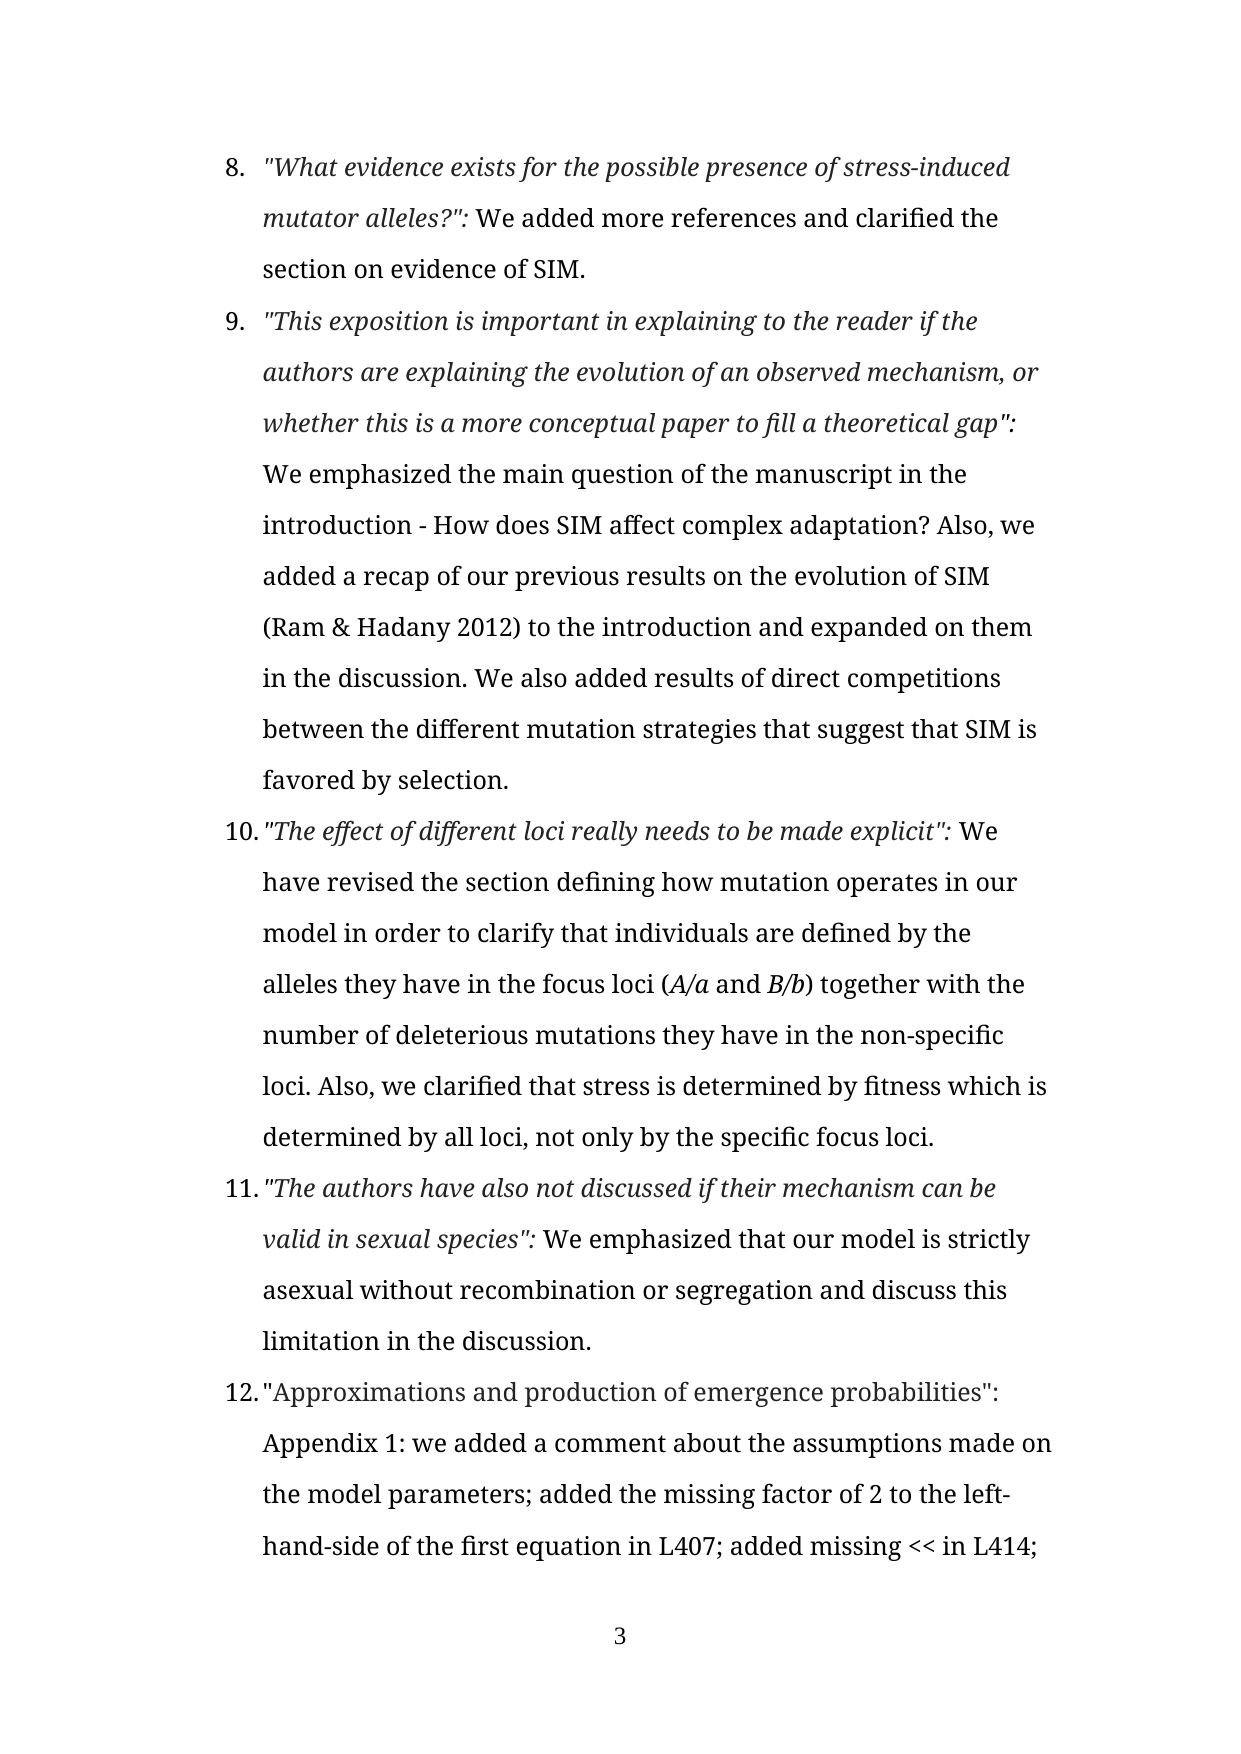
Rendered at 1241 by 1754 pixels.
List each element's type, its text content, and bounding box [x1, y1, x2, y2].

list "What evidence exists for the possible presence of stress-induced mutator alleles?": We added more references and clarified the section on evidence of SIM. [225, 150, 1053, 286]
list "The effect of different loci really needs to be made explicit": We have revised the section defining how mutation operates in our model in order to clarify that individuals are defined by the alleles they have in the focus loci (A/a and B/b) together with the number of deleterious mutations they have in the non-specific loci. Also, we clarified that stress is determined by fitness which is determined by all loci, not only by the specific focus loci. [225, 813, 1053, 1154]
list "The authors have also not discussed if their mechanism can be valid in sexual species": We emphasized that our model is strictly asexual without recombination or segregation and discuss this limitation in the discussion. [225, 1171, 1053, 1358]
